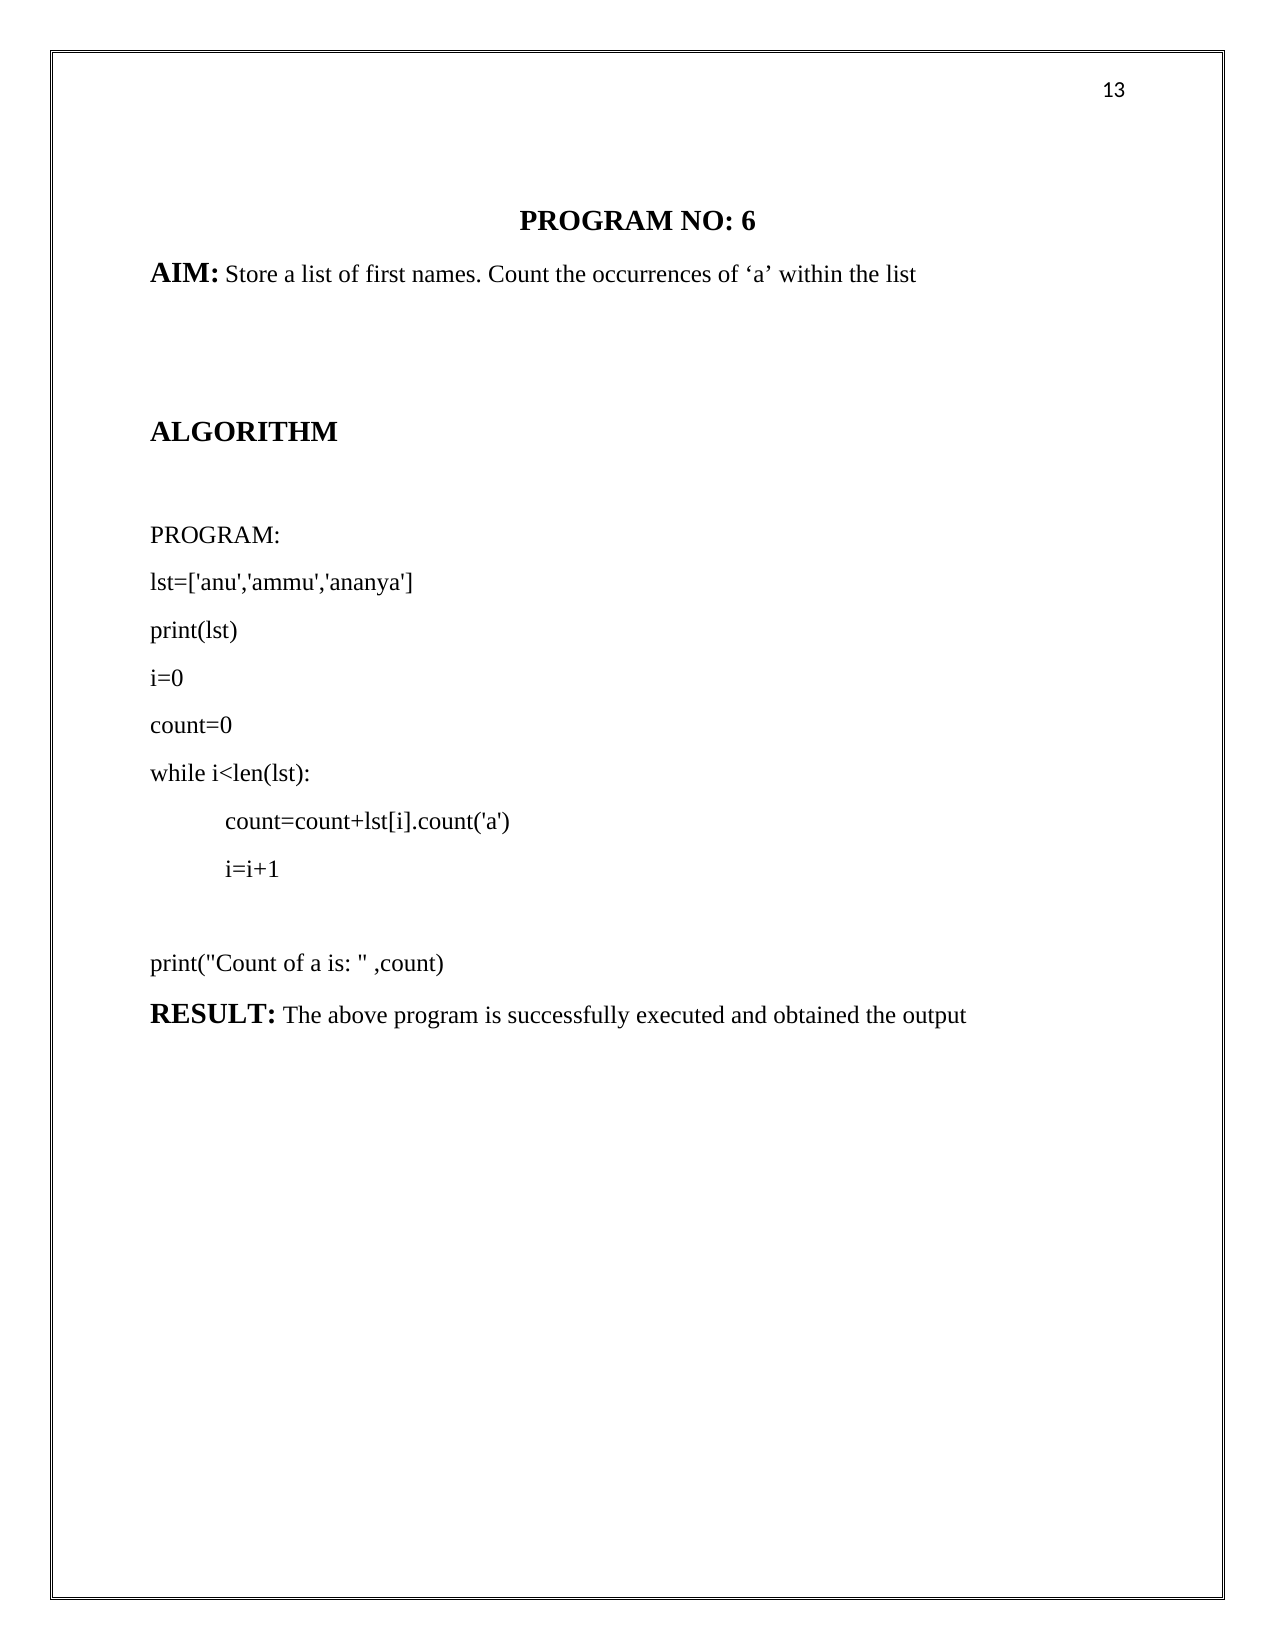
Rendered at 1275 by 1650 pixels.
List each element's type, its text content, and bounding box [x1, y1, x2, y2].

text count=0 [150, 711, 1125, 739]
text count=count+lst[i].count('a') [150, 806, 1125, 835]
text PROGRAM NO: 6 [150, 203, 1125, 236]
text i=i+1 [150, 854, 1125, 882]
text print(lst) [150, 615, 1125, 644]
text ALGORITHM [150, 414, 1125, 448]
text print("Count of a is: " ,count) [150, 948, 1125, 977]
text while i<len(lst): [150, 758, 1125, 787]
text lst=['anu','ammu','ananya'] [150, 567, 1125, 596]
text i=0 [150, 663, 1125, 692]
text RESULT: The above program is successfully executed and obtained the output [150, 996, 1125, 1029]
text PROGRAM: [150, 520, 1125, 548]
text AIM: Store a list of first names. Count the occurrences of ‘a’ within the list [150, 256, 1125, 289]
